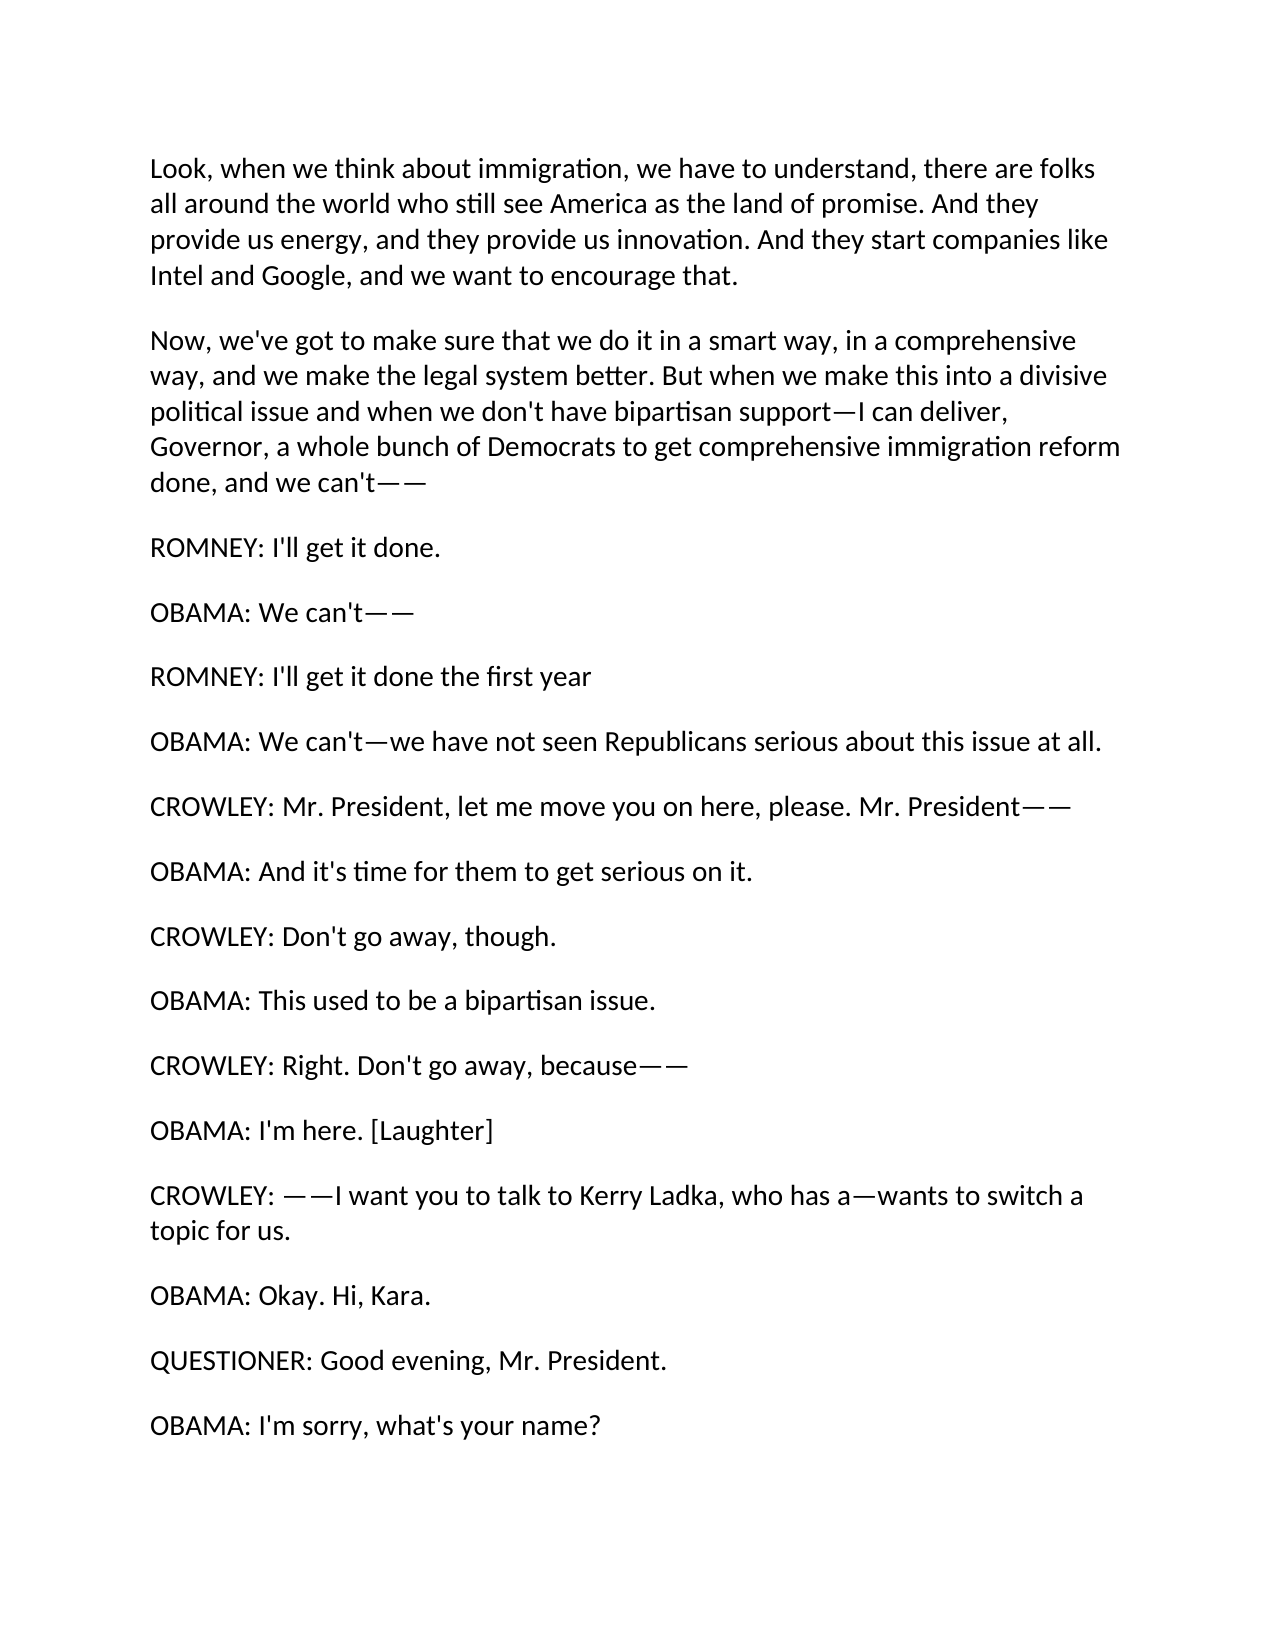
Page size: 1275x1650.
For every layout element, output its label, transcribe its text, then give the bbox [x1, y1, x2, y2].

text OBAMA: I'm here. [Laughter] [150, 1112, 1125, 1148]
text CROWLEY: Don't go away, though. [150, 918, 1125, 953]
text OBAMA: We can't—we have not seen Republicans serious about this issue at all. [150, 723, 1125, 759]
text OBAMA: Okay. Hi, Kara. [150, 1277, 1125, 1313]
text CROWLEY: ——I want you to talk to Kerry Ladka, who has a—wants to switch a topic for us. [150, 1177, 1125, 1248]
text OBAMA: This used to be a bipartisan issue. [150, 982, 1125, 1018]
text OBAMA: I'm sorry, what's your name? [150, 1407, 1125, 1442]
text CROWLEY: Right. Don't go away, because—— [150, 1047, 1125, 1083]
text CROWLEY: Mr. President, let me move you on here, please. Mr. President—— [150, 788, 1125, 824]
text Look, when we think about immigration, we have to understand, there are folks all around the world who still see America as the land of promise. And they provide us energy, and they provide us innovation. And they start companies like Intel and Google, and we want to encourage that. [150, 150, 1125, 292]
text OBAMA: And it's time for them to get serious on it. [150, 853, 1125, 888]
text QUESTIONER: Good evening, Mr. President. [150, 1342, 1125, 1378]
text ROMNEY: I'll get it done. [150, 529, 1125, 564]
text OBAMA: We can't—— [150, 594, 1125, 629]
text Now, we've got to make sure that we do it in a smart way, in a comprehensive way, and we make the legal system better. But when we make this into a divisive political issue and when we don't have bipartisan support—I can deliver, Governor, a whole bunch of Democrats to get comprehensive immigration reform done, and we can't—— [150, 322, 1125, 500]
text ROMNEY: I'll get it done the first year [150, 658, 1125, 694]
